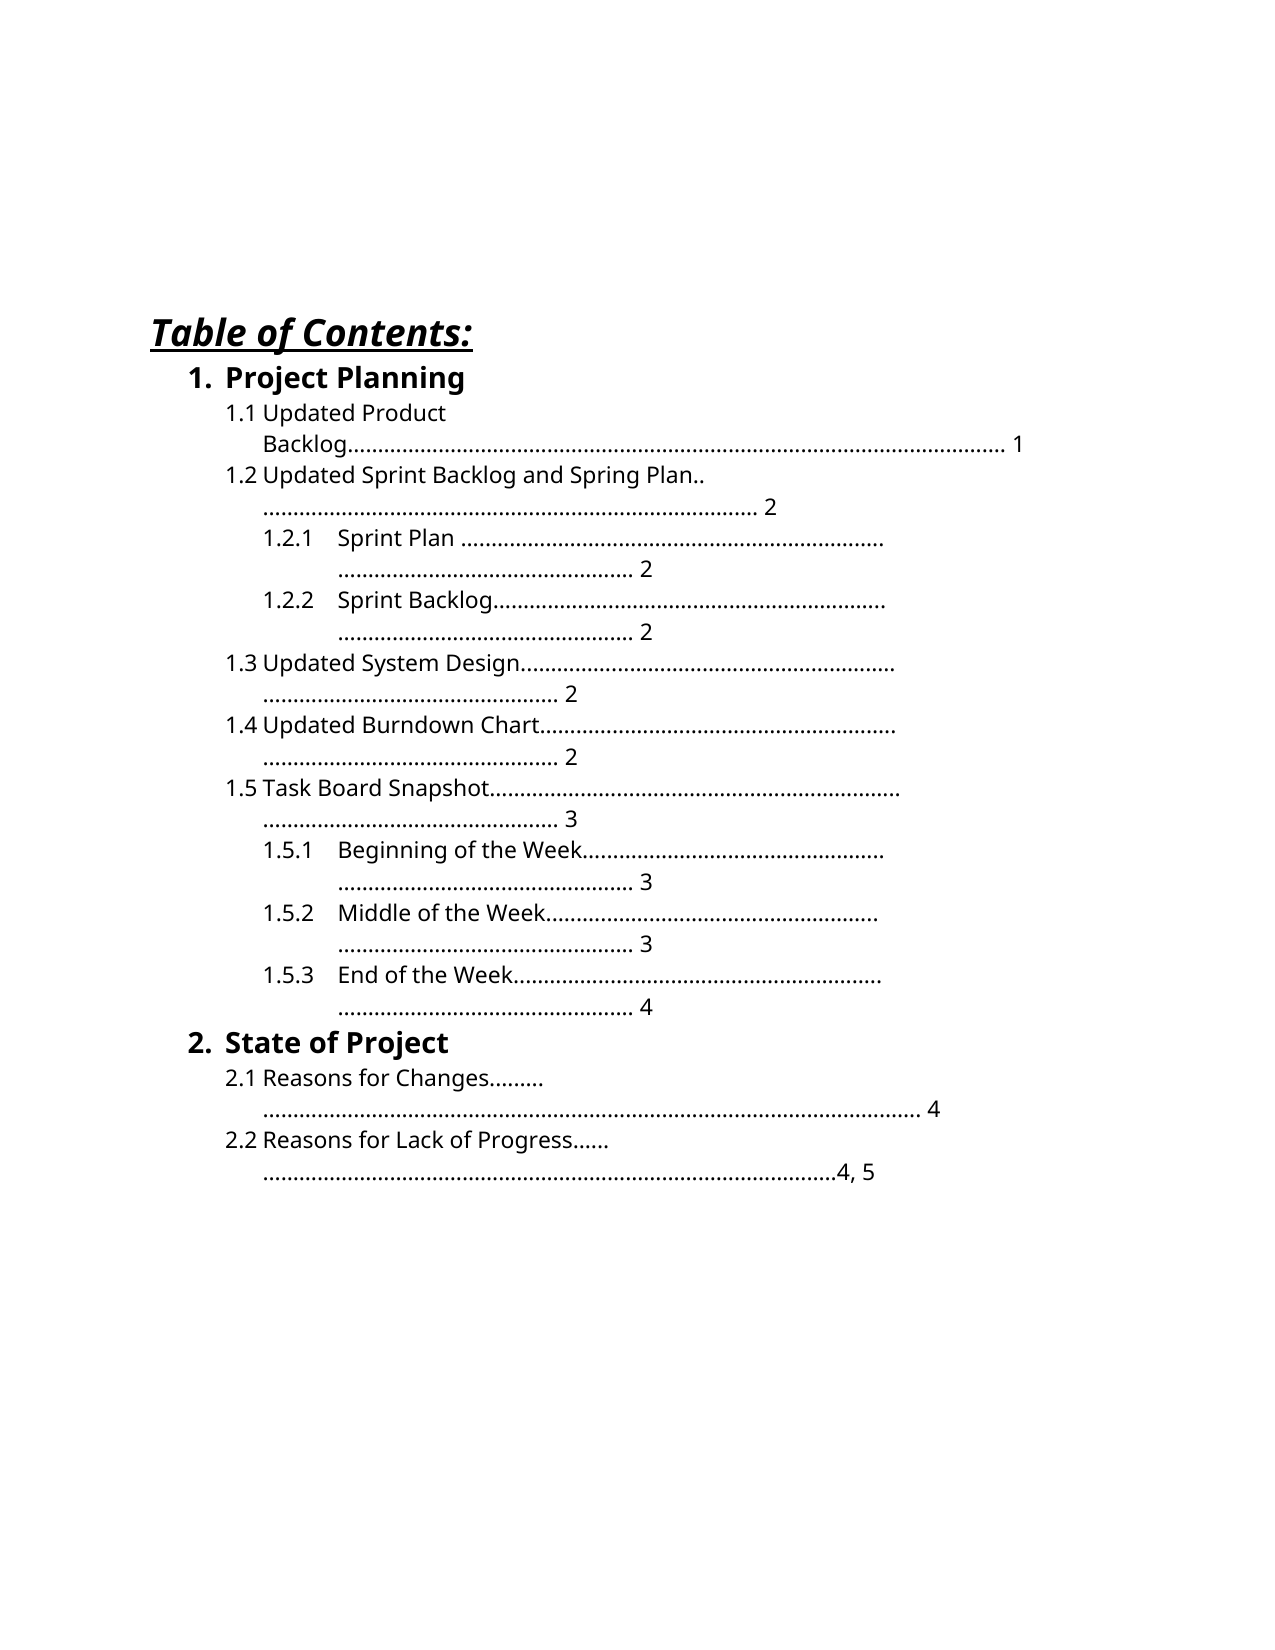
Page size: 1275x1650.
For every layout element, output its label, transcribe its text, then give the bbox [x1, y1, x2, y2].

list Project Planning [187, 357, 1125, 397]
list State of Project [187, 1022, 1125, 1062]
list Sprint Plan …..………………...……………………………………..…………………………………………. 2 [262, 522, 1125, 584]
list Updated System Design...…………...……………………………………..…………………………………………. 2 [225, 647, 1125, 709]
text Table of Contents: [150, 306, 1125, 357]
list Beginning of the Week…...……………………………………..…………………………………………. 3 [262, 834, 1125, 897]
list Sprint Backlog………………...……………………………………..…………………………………………. 2 [262, 584, 1125, 647]
list Updated Product Backlog………………………………………………………………………………………………. 1 [225, 397, 1125, 459]
list Reasons for Changes.……..………………………………………………………………………………………………. 4 [225, 1062, 1125, 1124]
list Updated Sprint Backlog and Spring Plan..………………………………………………………………………. 2 [225, 459, 1125, 522]
list Reasons for Lack of Progress…...…………………………………………………………………………………..4, 5 [225, 1124, 1125, 1187]
list Task Board Snapshot…………………...……………………………………..…………………………………………. 3 [225, 772, 1125, 834]
list Updated Burndown Chart…………...……………………………………..…………………………………………. 2 [225, 709, 1125, 772]
list End of the Week..…………...……………………………………..…………………………………………. 4 [262, 959, 1125, 1022]
list Middle of the Week..……...……………………………………..…………………………………………. 3 [262, 897, 1125, 959]
